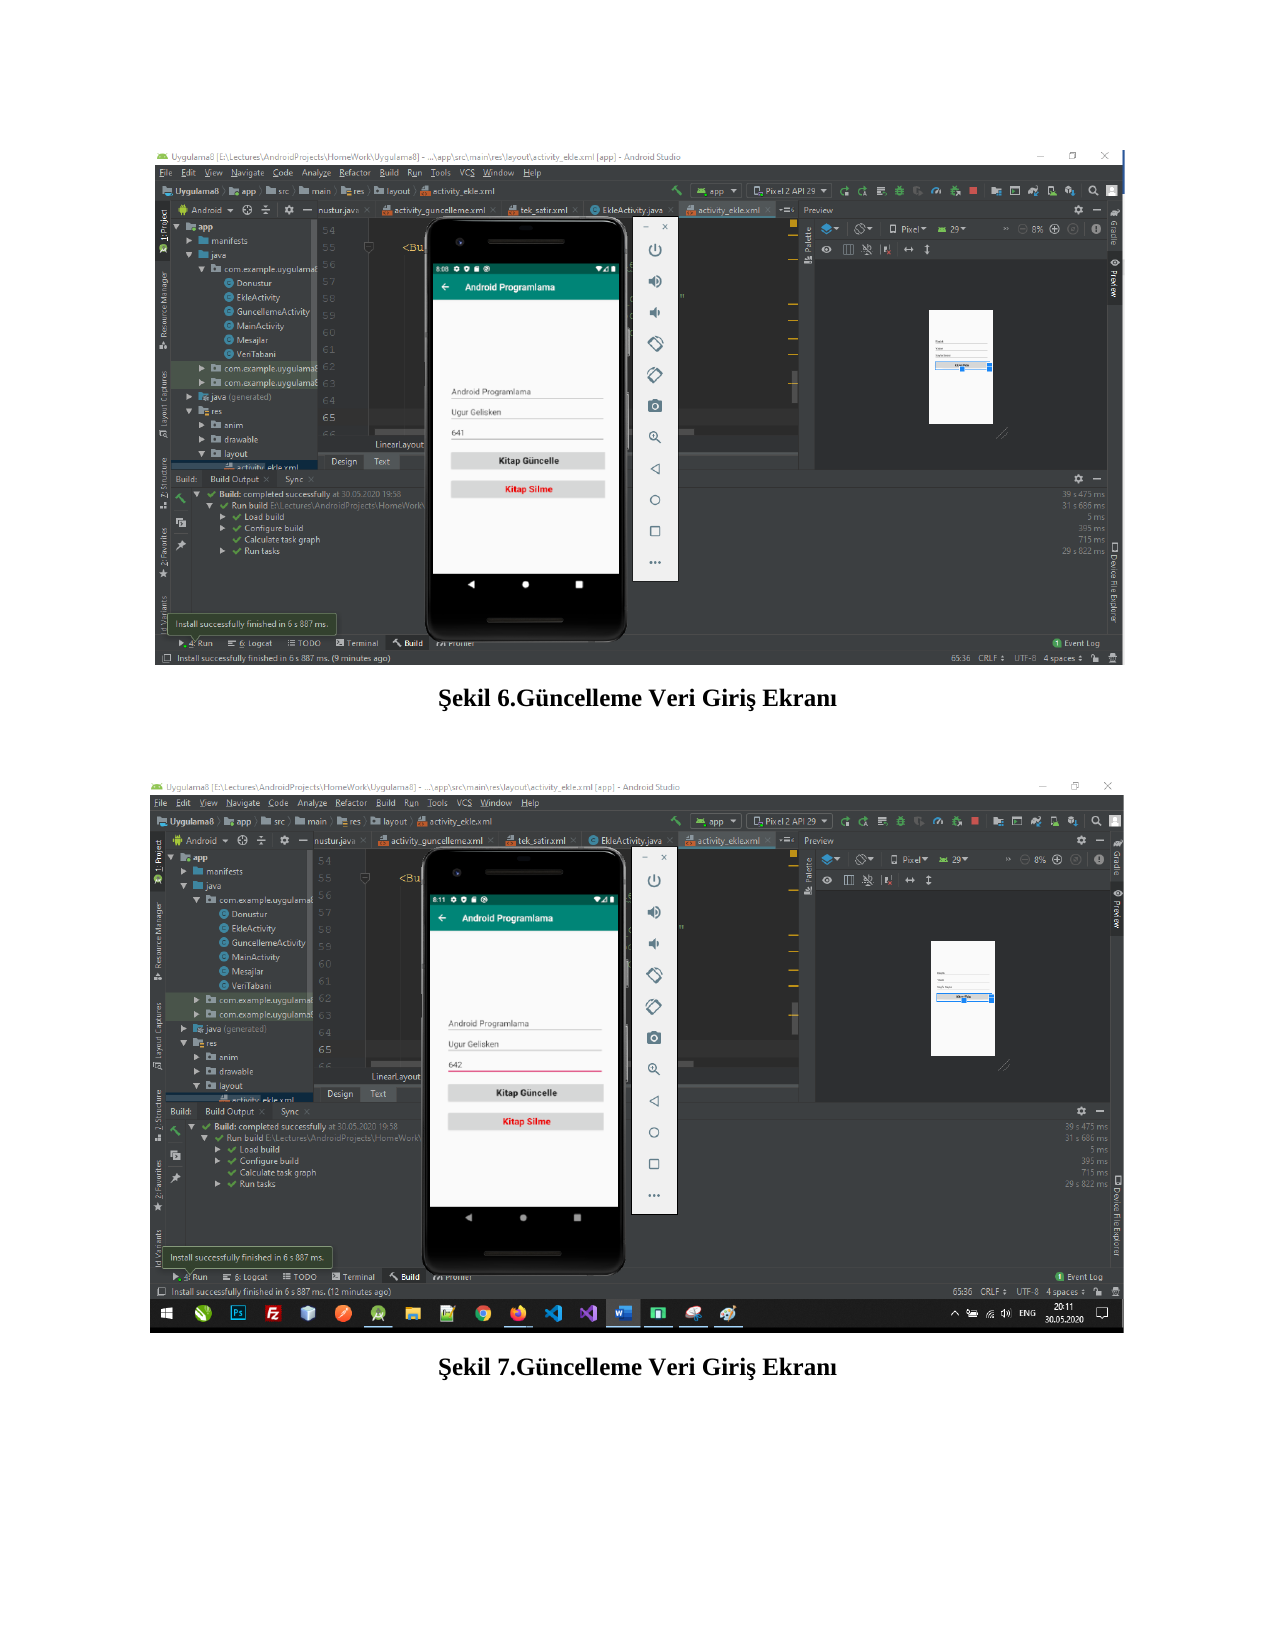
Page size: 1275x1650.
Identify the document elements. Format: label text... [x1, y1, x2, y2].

text Şekil 7.Güncelleme Veri Giriş Ekranı [150, 1352, 1125, 1380]
text Şekil 6.Güncelleme Veri Giriş Ekranı [150, 683, 1125, 712]
picture [150, 150, 1125, 665]
picture [150, 779, 1124, 1333]
